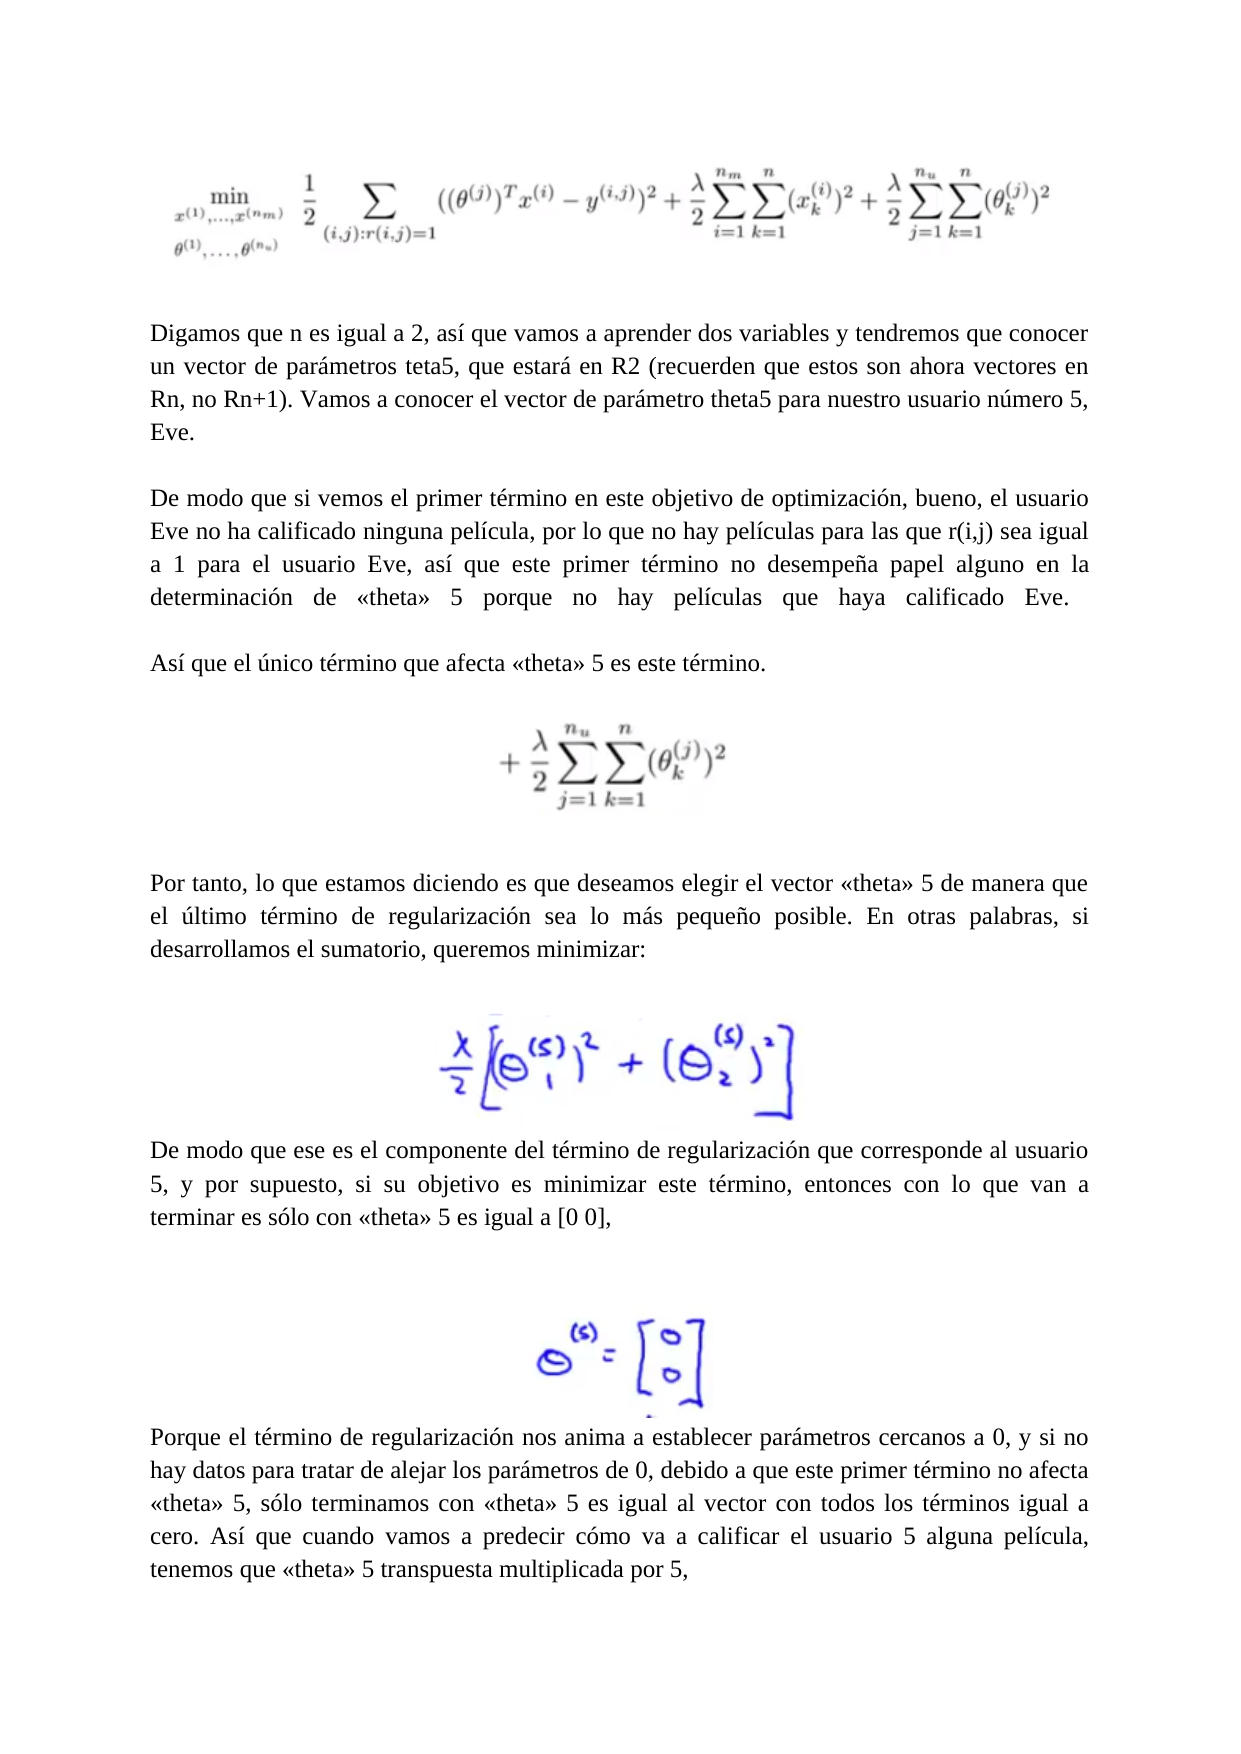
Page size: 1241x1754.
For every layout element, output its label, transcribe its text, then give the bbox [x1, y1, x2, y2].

text De modo que ese es el componente del término de regularización que corresponde al usuario 5, y por supuesto, si su objetivo es minimizar este término, entonces con lo que van a terminar es sólo con «theta» 5 es igual a [0 0], [150, 1136, 1090, 1230]
picture [526, 1300, 714, 1418]
text Porque el término de regularización nos anima a establecer parámetros cercanos a 0, y si no hay datos para tratar de alejar los parámetros de 0, debido a que este primer término no afecta «theta» 5, sólo terminamos con «theta» 5 es igual al vector con todos los términos igual a cero. Así que cuando vamos a predecir cómo va a calificar el usuario 5 alguna película, tenemos que «theta» 5 transpuesta multiplicada por 5, [150, 1422, 1090, 1583]
picture [496, 714, 744, 832]
picture [435, 1000, 806, 1132]
text Digamos que n es igual a 2, así que vamos a aprender dos variables y tendremos que conocer un vector de parámetros teta5, que estará en R2 (recuerden que estos son ahora vectores en Rn, no Rn+1). Vamos a conocer el vector de parámetro theta5 para nuestro usuario número 5, Eve. De modo que si vemos el primer término en este objetivo de optimización, bueno, el usuario Eve no ha calificado ninguna película, por lo que no hay películas para las que r(i,j) sea igual a 1 para el usuario Eve, así que este primer término no desempeña papel alguno en la determinación de «theta» 5 porque no hay películas que haya calificado Eve. Así que el único término que afecta «theta» 5 es este término. [150, 285, 1090, 677]
picture [150, 150, 1091, 282]
text Por tanto, lo que estamos diciendo es que deseamos elegir el vector «theta» 5 de manera que el último término de regularización sea lo más pequeño posible. En otras palabras, si desarrollamos el sumatorio, queremos minimizar: [150, 868, 1090, 963]
